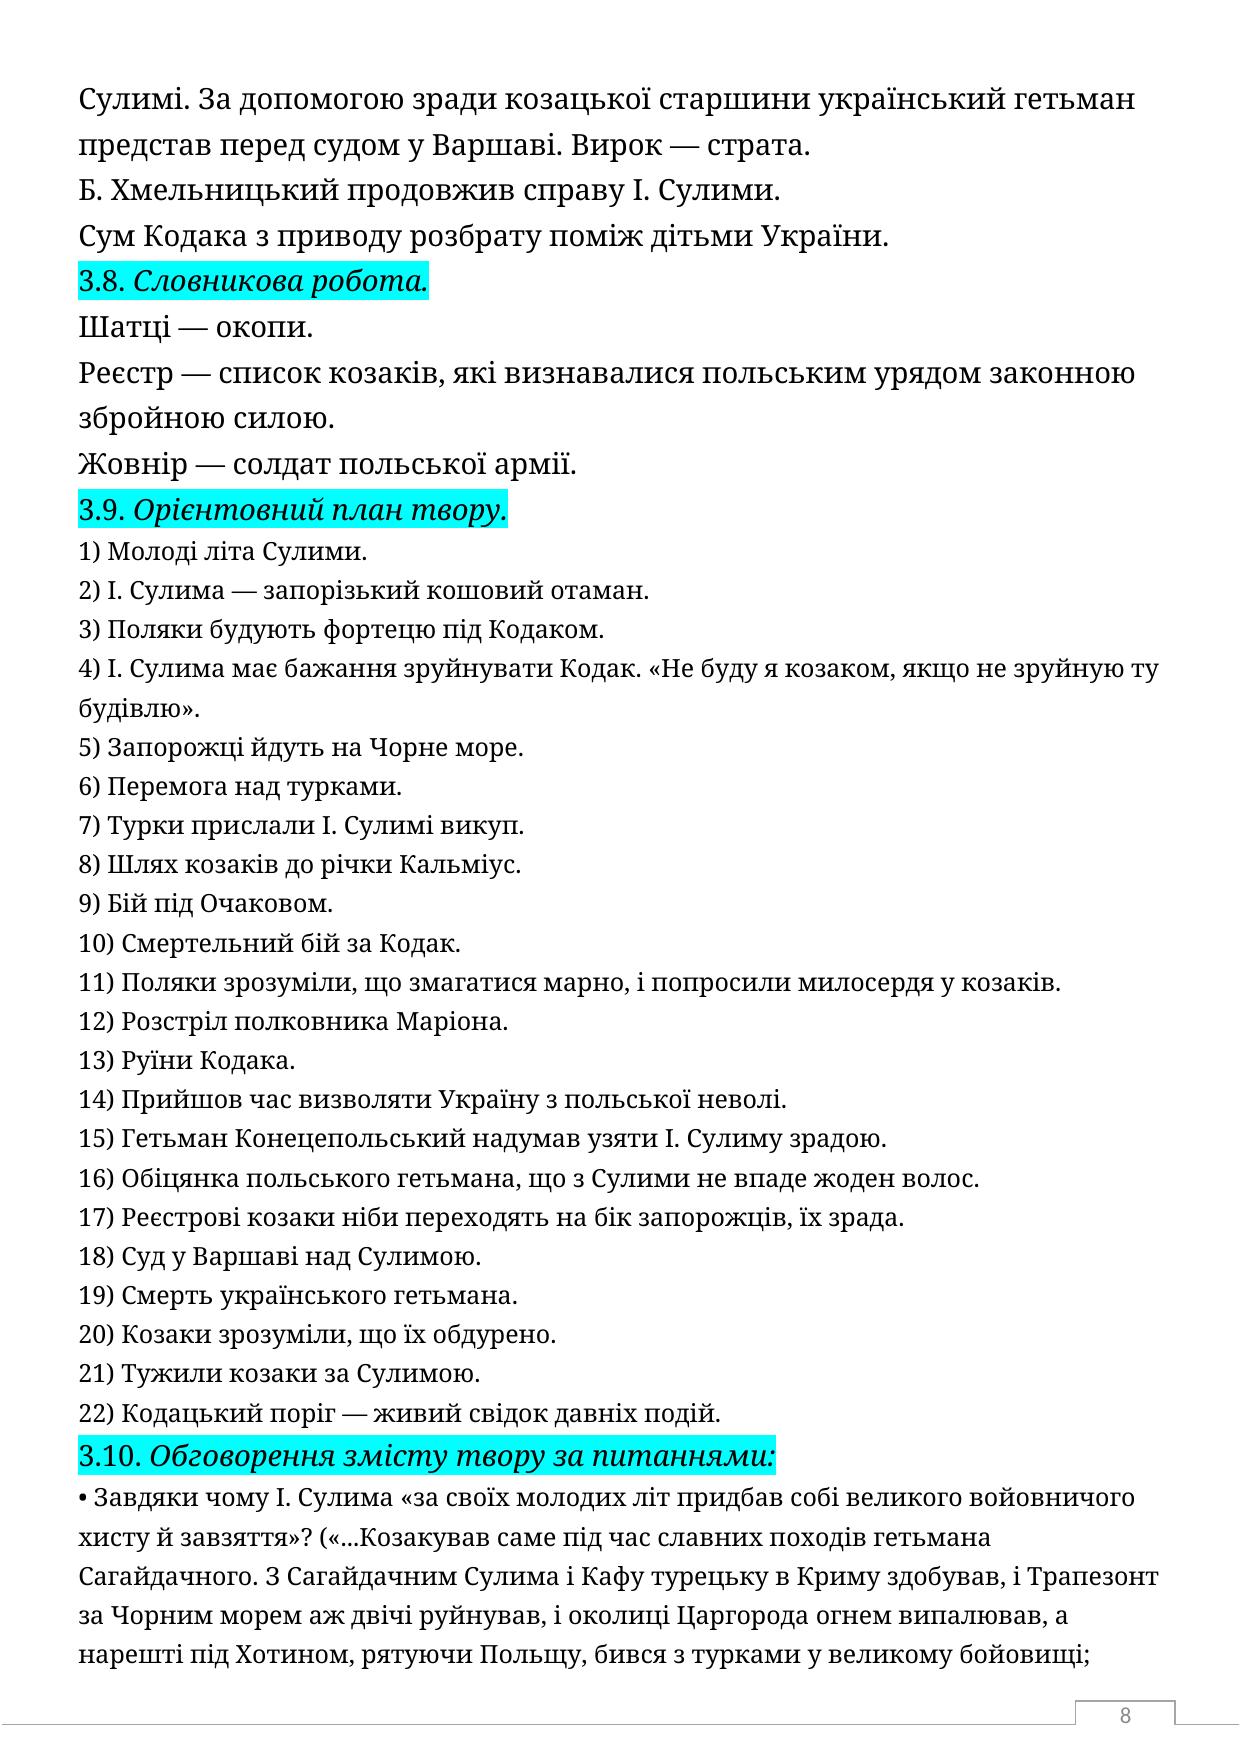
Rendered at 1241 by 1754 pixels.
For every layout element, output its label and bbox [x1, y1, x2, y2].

table_header [75, 75, 1165, 1674]
